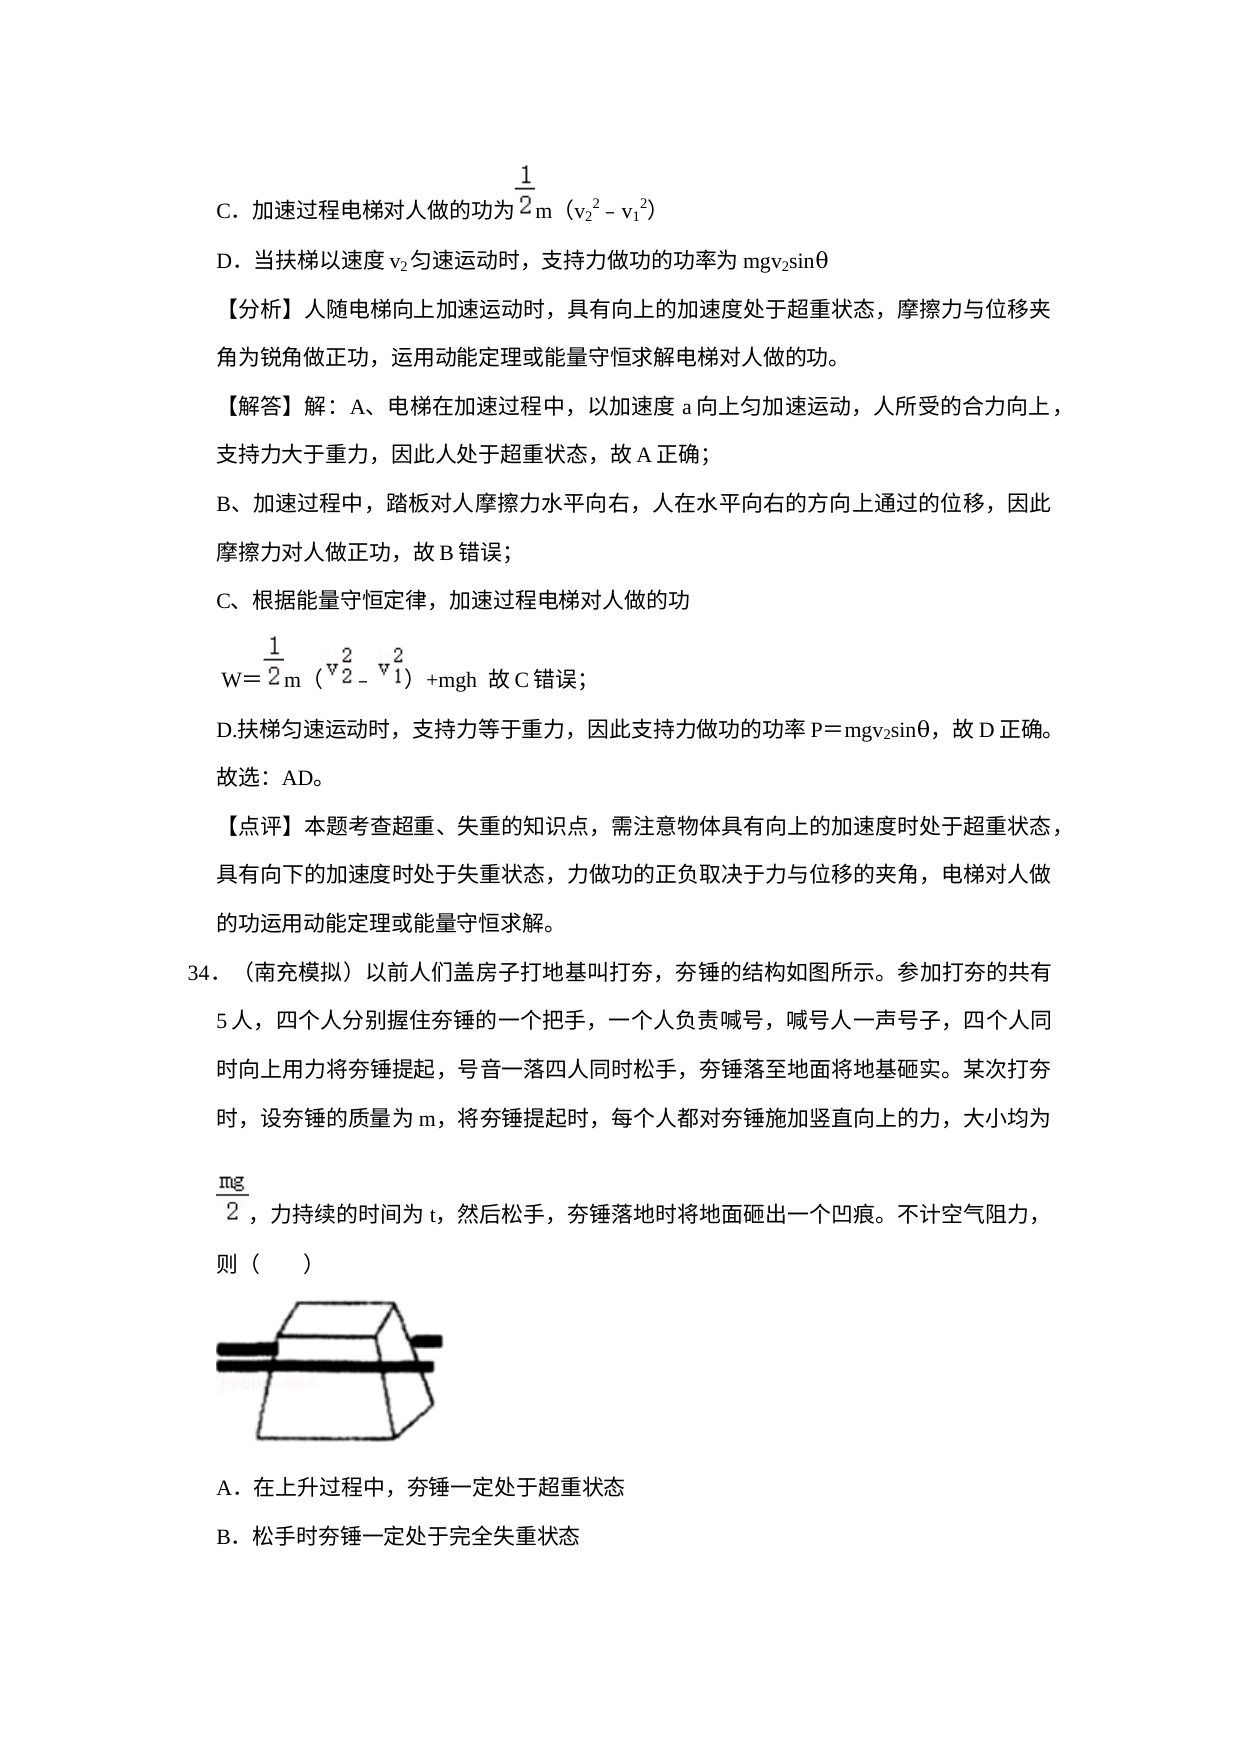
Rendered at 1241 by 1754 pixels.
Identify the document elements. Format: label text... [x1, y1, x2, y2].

text A．在上升过程中，夯锤一定处于超重状态 [187, 1470, 1053, 1502]
text D．当扶梯以速度v2匀速运动时，支持力做功的功率为mgv2sinθ [187, 243, 1053, 275]
text 【分析】人随电梯向上加速运动时，具有向上的加速度处于超重状态，摩擦力与位移夹角为锐角做正功，运用动能定理或能量守恒求解电梯对人做的功。 [216, 291, 1053, 372]
text D.扶梯匀速运动时，支持力等于重力，因此支持力做功的功率P＝mgv2sinθ，故D正确。 [216, 712, 1053, 744]
picture [263, 632, 284, 688]
picture [216, 1166, 249, 1223]
text 【点评】本题考查超重、失重的知识点，需注意物体具有向上的加速度时处于超重状态，具有向下的加速度时处于失重状态，力做功的正负取决于力与位移的夹角，电梯对人做的功运用动能定理或能量守恒求解。 [216, 808, 1053, 938]
text 故选：AD。 [216, 760, 1053, 792]
picture [514, 162, 536, 217]
text B、加速过程中，踏板对人摩擦力水平向右，人在水平向右的方向上通过的位移，因此摩擦力对人做正功，故B错误； [216, 485, 1053, 567]
text W＝m（﹣）+mgh 故C错误； [216, 631, 1053, 696]
text C．加速过程电梯对人做的功为m（v22﹣v12） [187, 162, 1053, 227]
picture [322, 645, 353, 688]
picture [216, 1295, 448, 1448]
picture [374, 645, 404, 688]
text 34．（南充模拟）以前人们盖房子打地基叫打夯，夯锤的结构如图所示。参加打夯的共有5人，四个人分别握住夯锤的一个把手，一个人负责喊号，喊号人一声号子，四个人同时向上用力将夯锤提起，号音一落四人同时松手，夯锤落至地面将地基砸实。某次打夯时，设夯锤的质量为m，将夯锤提起时，每个人都对夯锤施加竖直向上的力，大小均为，力持续的时间为t，然后松手，夯锤落地时将地面砸出一个凹痕。不计空气阻力，则（ ） [187, 954, 1053, 1279]
text C、根据能量守恒定律，加速过程电梯对人做的功 [216, 582, 1053, 615]
text B．松手时夯锤一定处于完全失重状态 [187, 1518, 1053, 1551]
text 【解答】解：A、电梯在加速过程中，以加速度a向上匀加速运动，人所受的合力向上，支持力大于重力，因此人处于超重状态，故A正确； [216, 388, 1053, 469]
